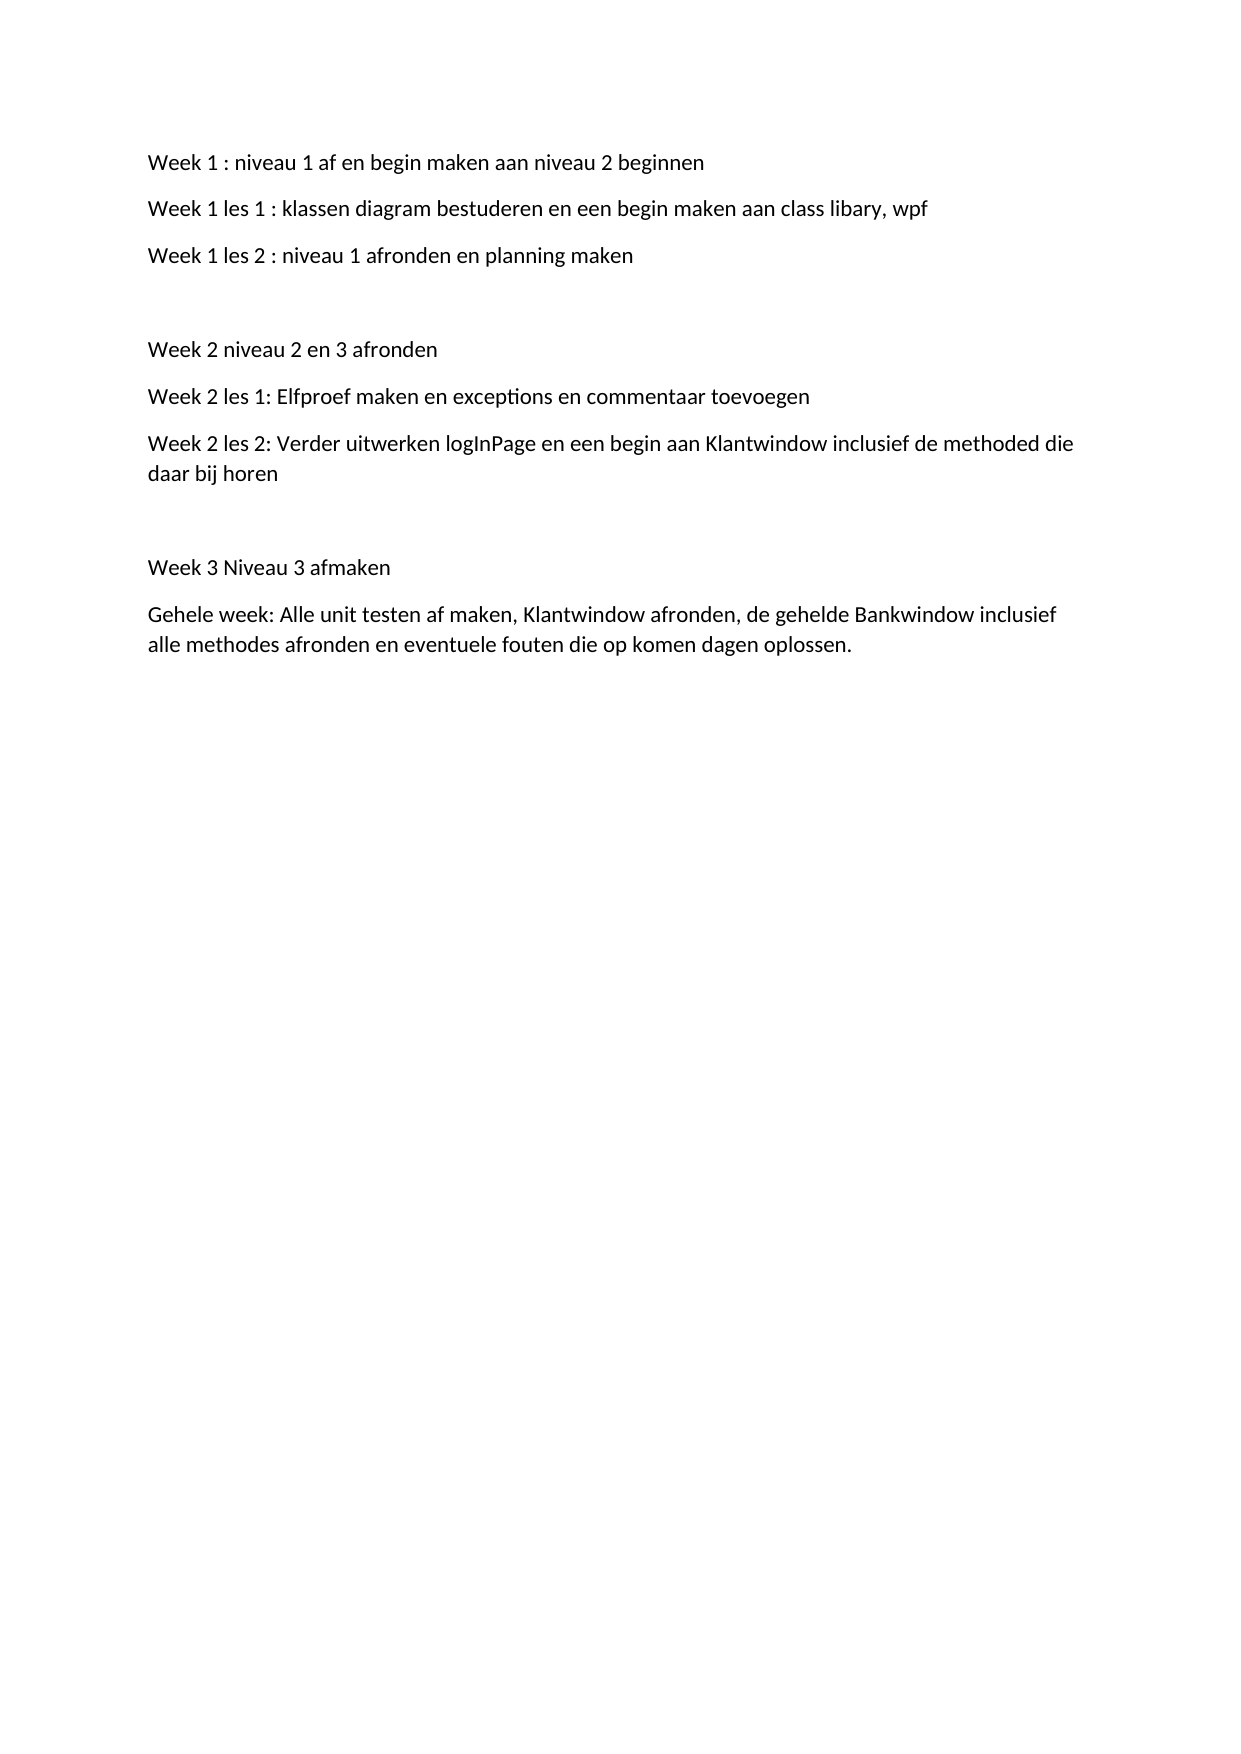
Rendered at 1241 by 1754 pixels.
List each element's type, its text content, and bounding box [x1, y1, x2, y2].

text Week 3 Niveau 3 afmaken [148, 553, 1093, 581]
text Week 1 les 2 : niveau 1 afronden en planning maken [148, 241, 1093, 269]
text Gehele week: Alle unit testen af maken, Klantwindow afronden, de gehelde Bankwindow inclusief alle methodes afronden en eventuele fouten die op komen dagen oplossen. [148, 600, 1093, 658]
text Week 2 niveau 2 en 3 afronden [148, 335, 1093, 363]
text Week 1 les 1 : klassen diagram bestuderen en een begin maken aan class libary, wpf [148, 194, 1093, 222]
text Week 2 les 2: Verder uitwerken logInPage en een begin aan Klantwindow inclusief de methoded die daar bij horen [148, 429, 1093, 487]
text Week 2 les 1: Elfproef maken en exceptions en commentaar toevoegen [148, 382, 1093, 410]
text Week 1 : niveau 1 af en begin maken aan niveau 2 beginnen [148, 148, 1093, 176]
